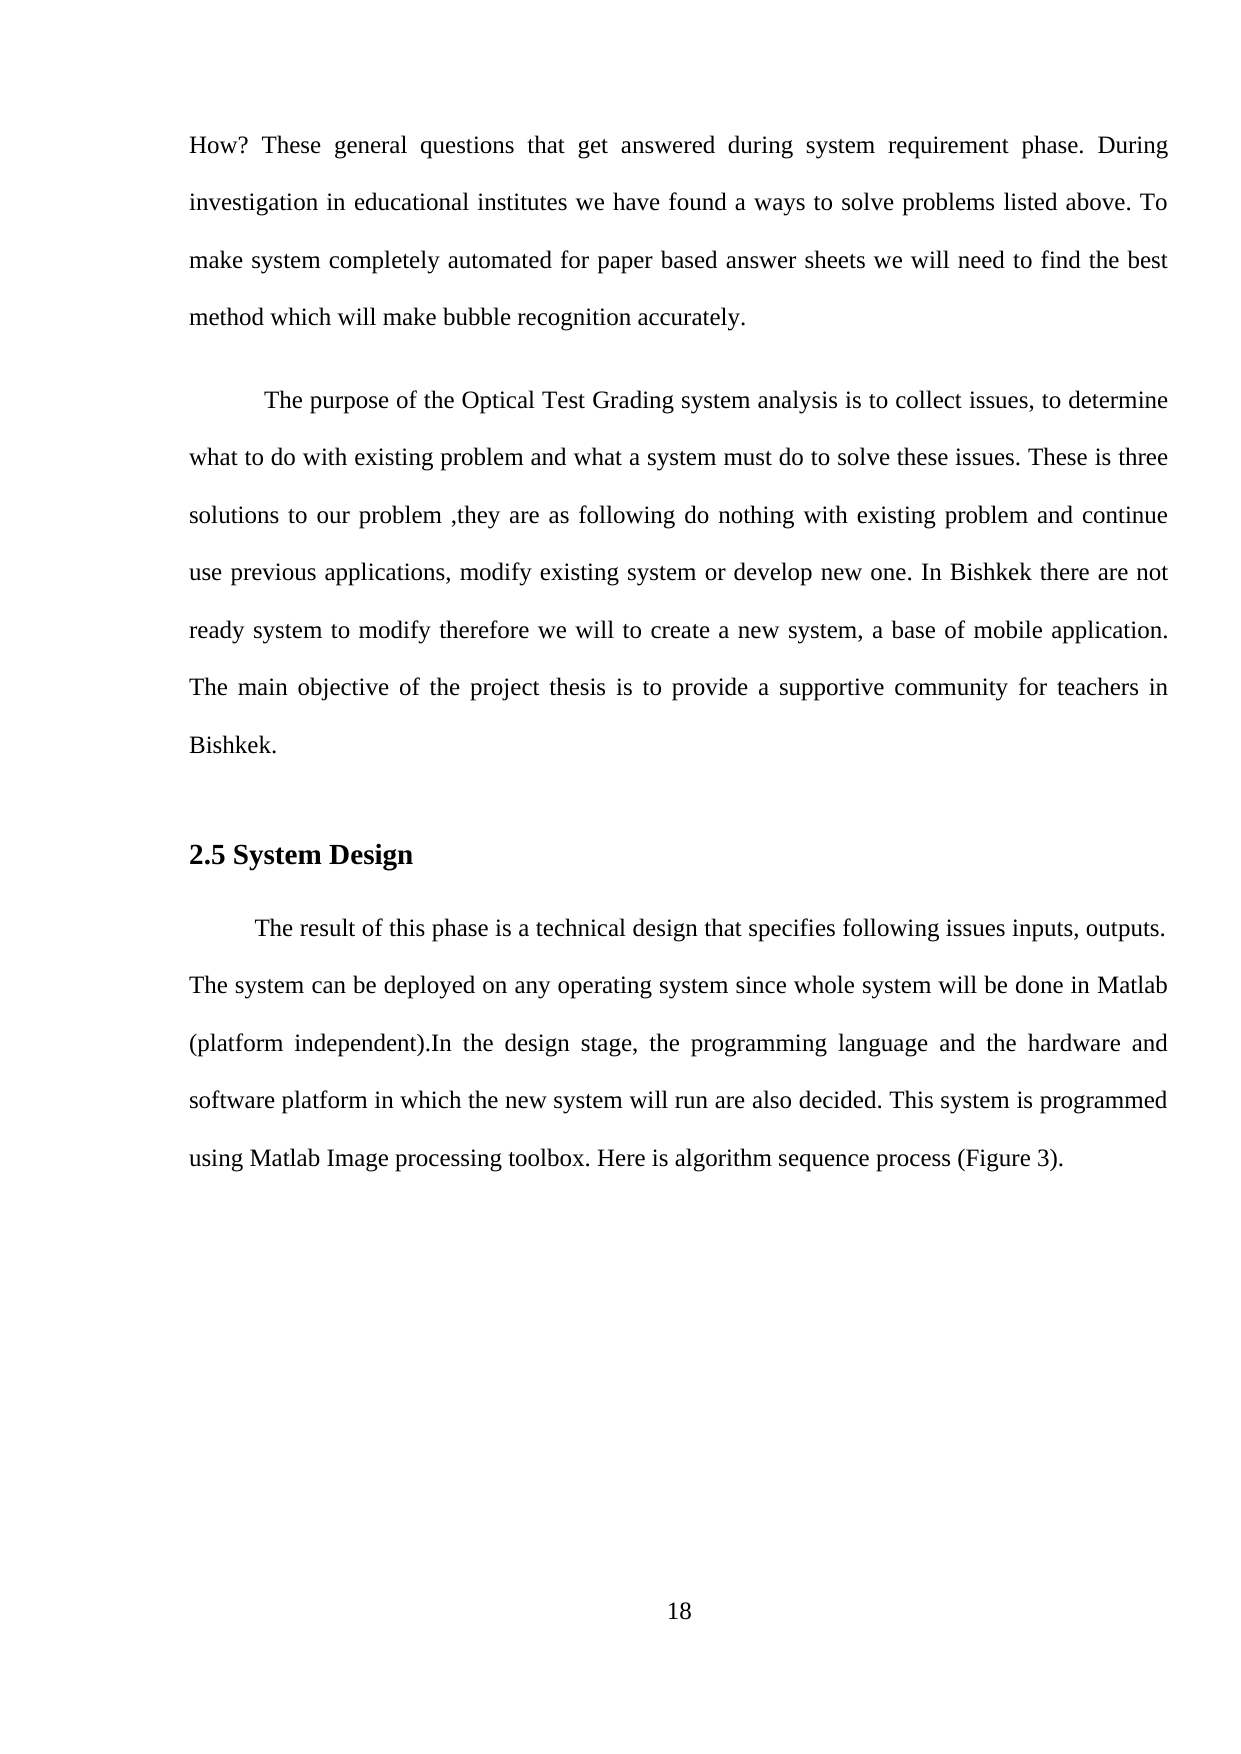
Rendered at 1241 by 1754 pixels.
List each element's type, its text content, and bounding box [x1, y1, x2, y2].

text The result of this phase is a technical design that specifies following issues inputs, outputs. The system can be deployed on any operating system since whole system will be done in Matlab (platform independent).In the design stage, the programming language and the hardware and software platform in which the new system will run are also decided. This system is programmed using Matlab Image processing toolbox. Here is algorithm sequence process (Figure 3). [189, 913, 1169, 1171]
subtitle 2.5 System Design [189, 837, 1169, 871]
text The purpose of the Optical Test Grading system analysis is to collect issues, to determine what to do with existing problem and what a system must do to solve these issues. These is three solutions to our problem ,they are as following do nothing with existing problem and continue use previous applications, modify existing system or develop new one. In Bishkek there are not ready system to modify therefore we will to create a new system, a base of mobile application. The main objective of the project thesis is to provide a supportive community for teachers in Bishkek. [189, 385, 1169, 759]
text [189, 130, 1169, 331]
